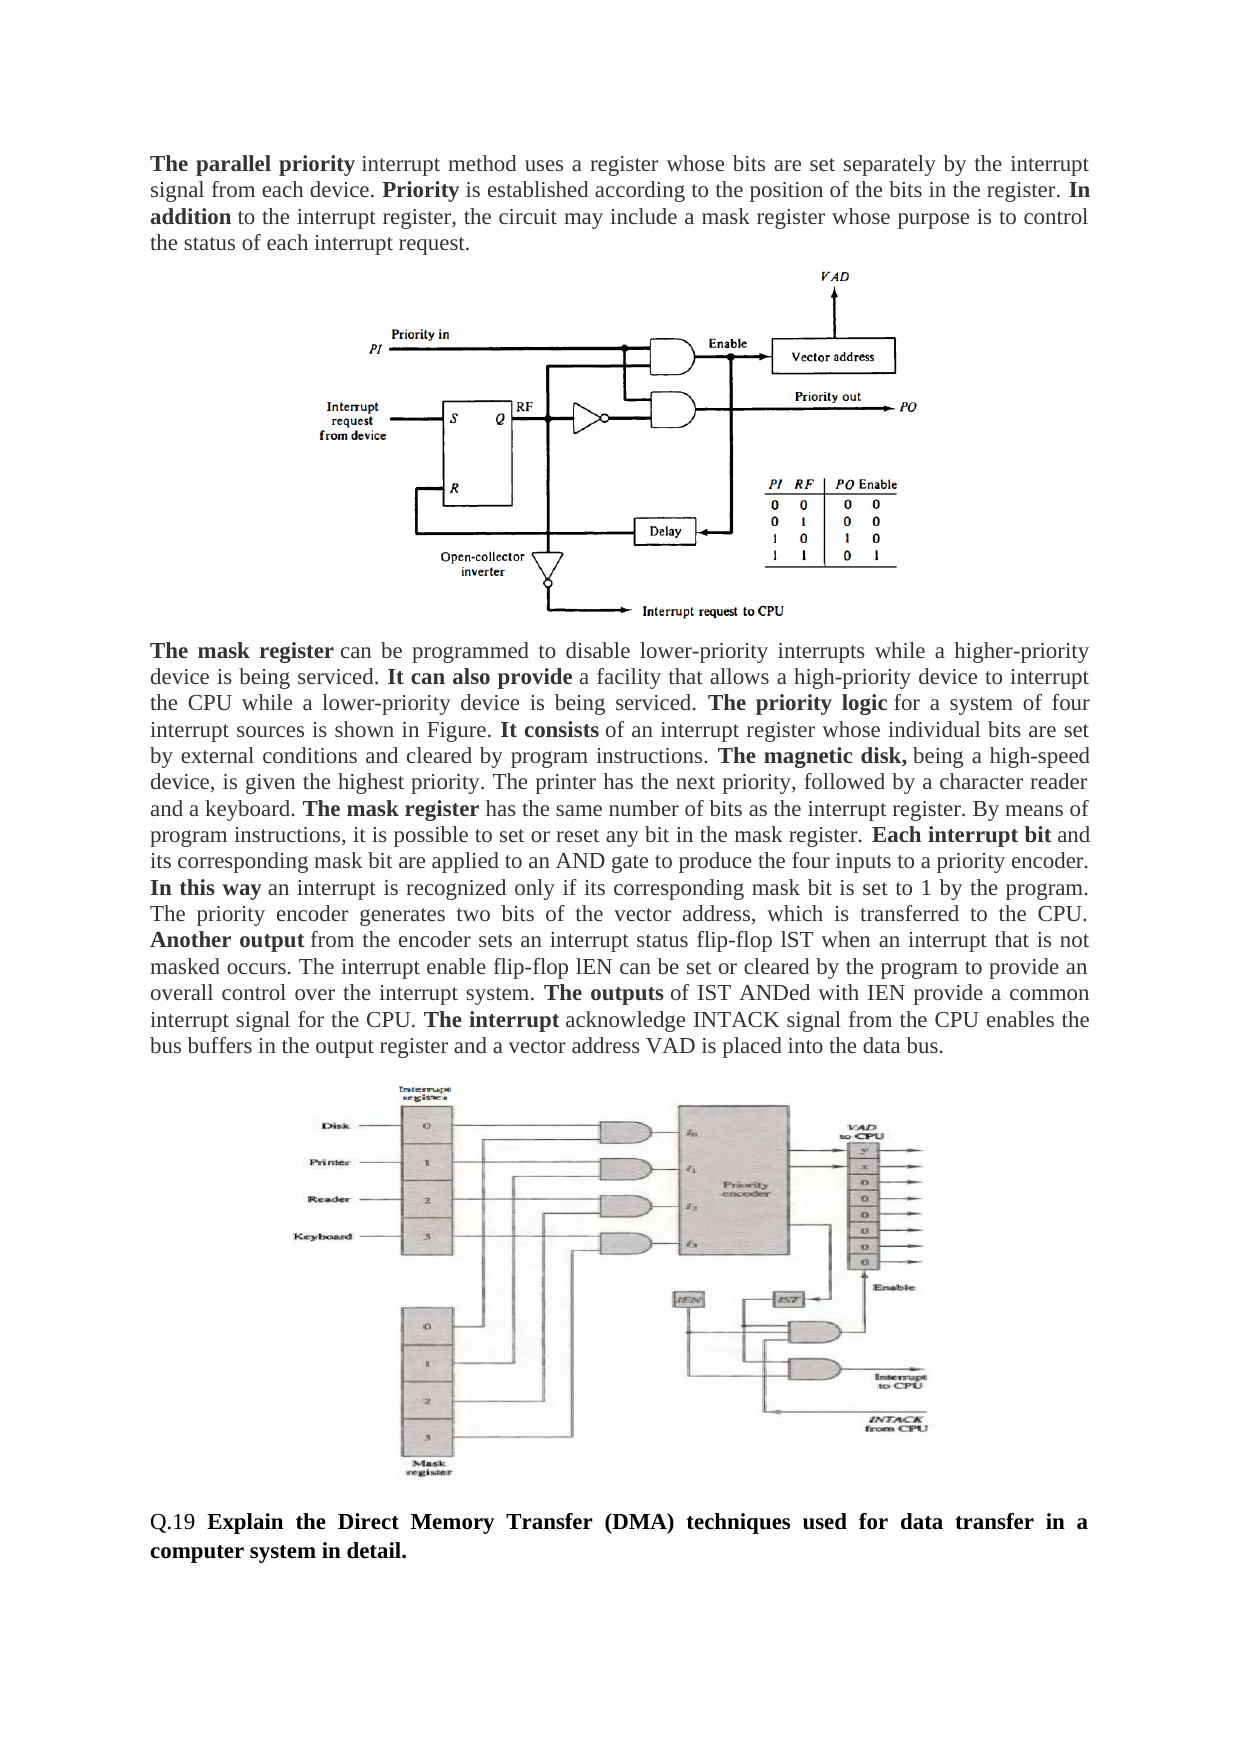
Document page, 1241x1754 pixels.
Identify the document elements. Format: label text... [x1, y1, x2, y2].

picture [320, 271, 920, 622]
text Q.19 Explain the Direct Memory Transfer (DMA) techniques used for data transfer in a computer system in detail. [150, 1508, 1090, 1563]
text The parallel priority interrupt method uses a register whose bits are set separately by the interrupt signal from each device. Priority is established according to the position of the bits in the register. In addition to the interrupt register, the circuit may include a mask register whose purpose is to control the status of each interrupt request. [150, 150, 1090, 255]
picture [287, 1083, 953, 1481]
text The mask register can be programmed to disable lower-priority interrupts while a higher-priority device is being serviced. It can also provide a facility that allows a high-priority device to interrupt the CPU while a lower-priority device is being serviced. The priority logic for a system of four interrupt sources is shown in Figure. It consists of an interrupt register whose individual bits are set by external conditions and cleared by program instructions. The magnetic disk, being a high-speed device, is given the highest priority. The printer has the next priority, followed by a character reader and a keyboard. The mask register has the same number of bits as the interrupt register. By means of program instructions, it is possible to set or reset any bit in the mask register. Each interrupt bit and its corresponding mask bit are applied to an AND gate to produce the four inputs to a priority encoder. In this way an interrupt is recognized only if its corresponding mask bit is set to 1 by the program. The priority encoder generates two bits of the vector address, which is transferred to the CPU. Another output from the encoder sets an interrupt status flip-flop lST when an interrupt that is not masked occurs. The interrupt enable flip-flop lEN can be set or cleared by the program to provide an overall control over the interrupt system. The outputs of IST ANDed with IEN provide a common interrupt signal for the CPU. The interrupt acknowledge INTACK signal from the CPU enables the bus buffers in the output register and a vector address VAD is placed into the data bus. [150, 637, 1090, 1058]
